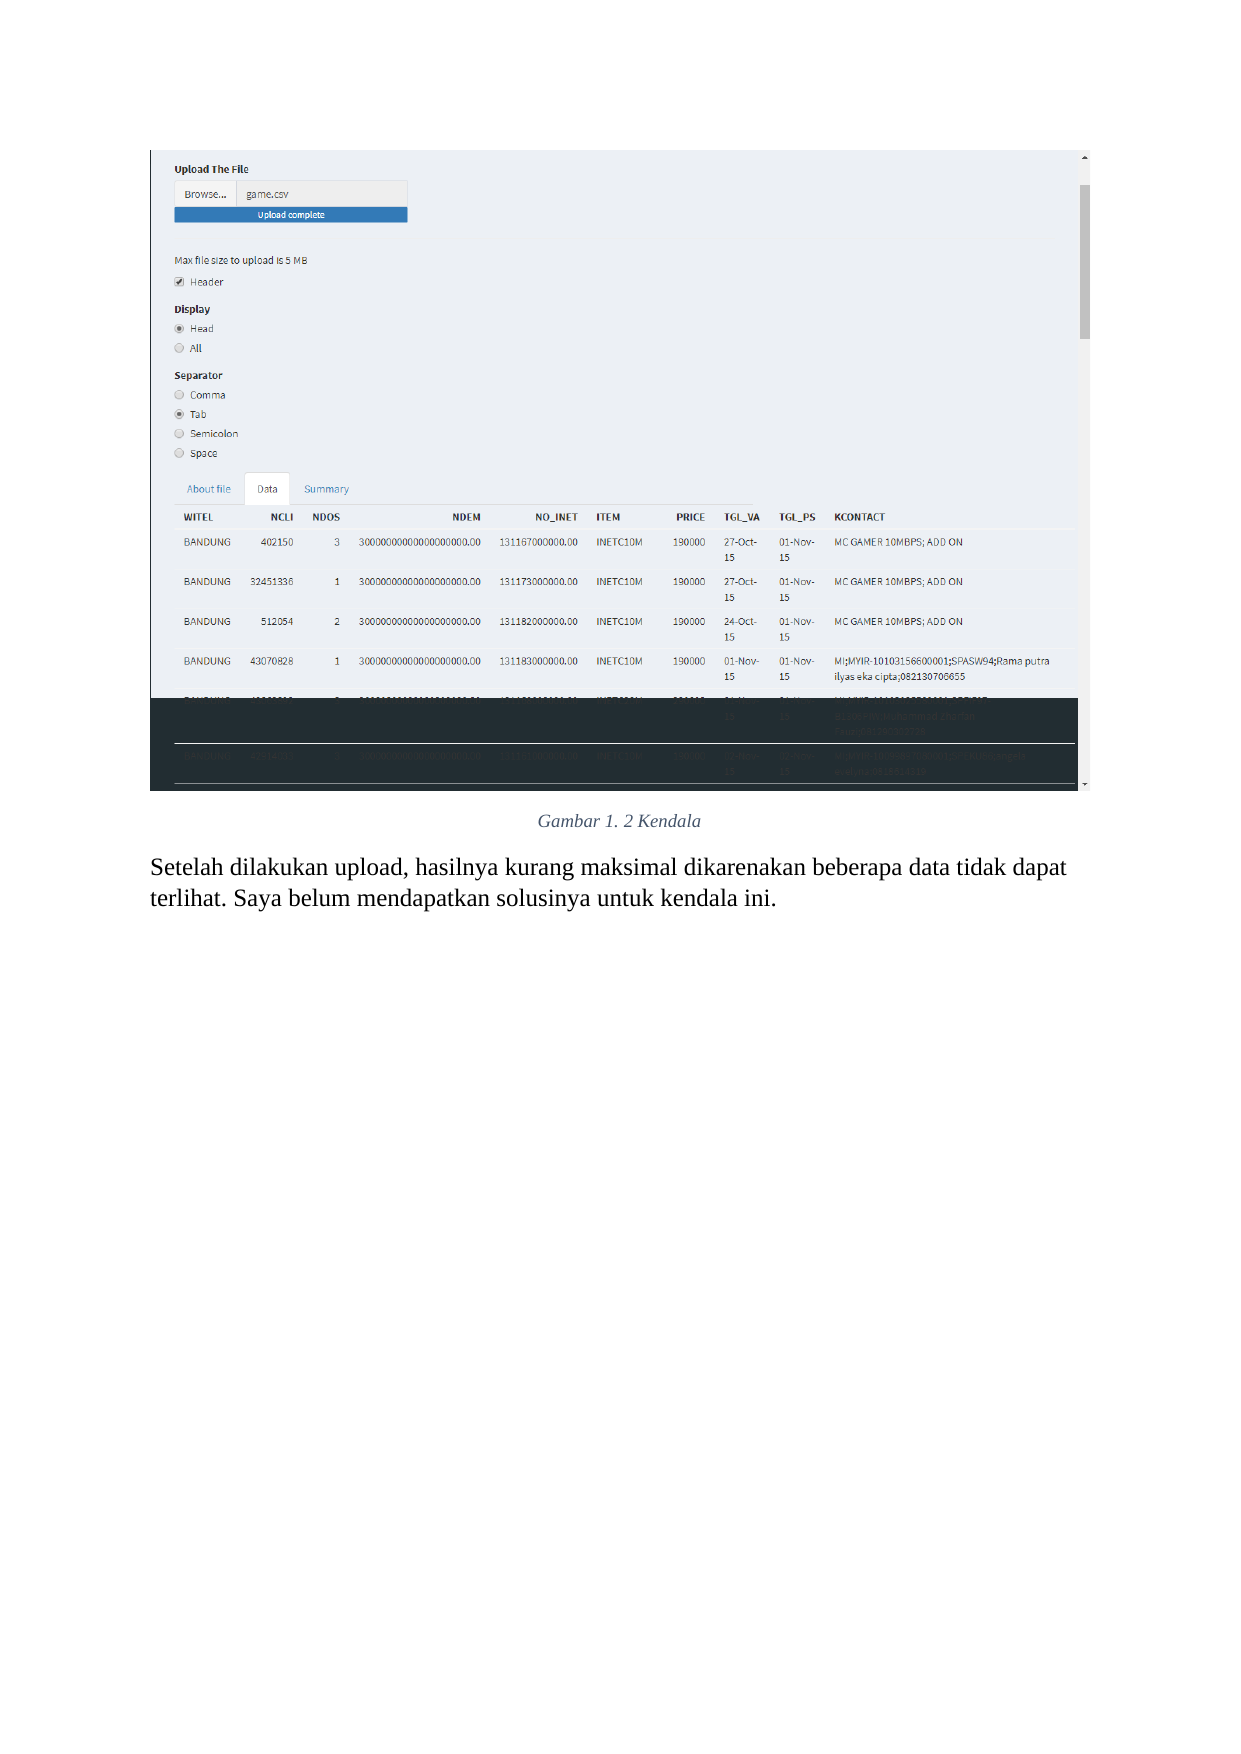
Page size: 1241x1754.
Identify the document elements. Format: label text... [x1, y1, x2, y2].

text Setelah dilakukan upload, hasilnya kurang maksimal dikarenakan beberapa data tidak dapat terlihat. Saya belum mendapatkan solusinya untuk kendala ini. [150, 852, 1090, 912]
picture [150, 150, 1091, 791]
